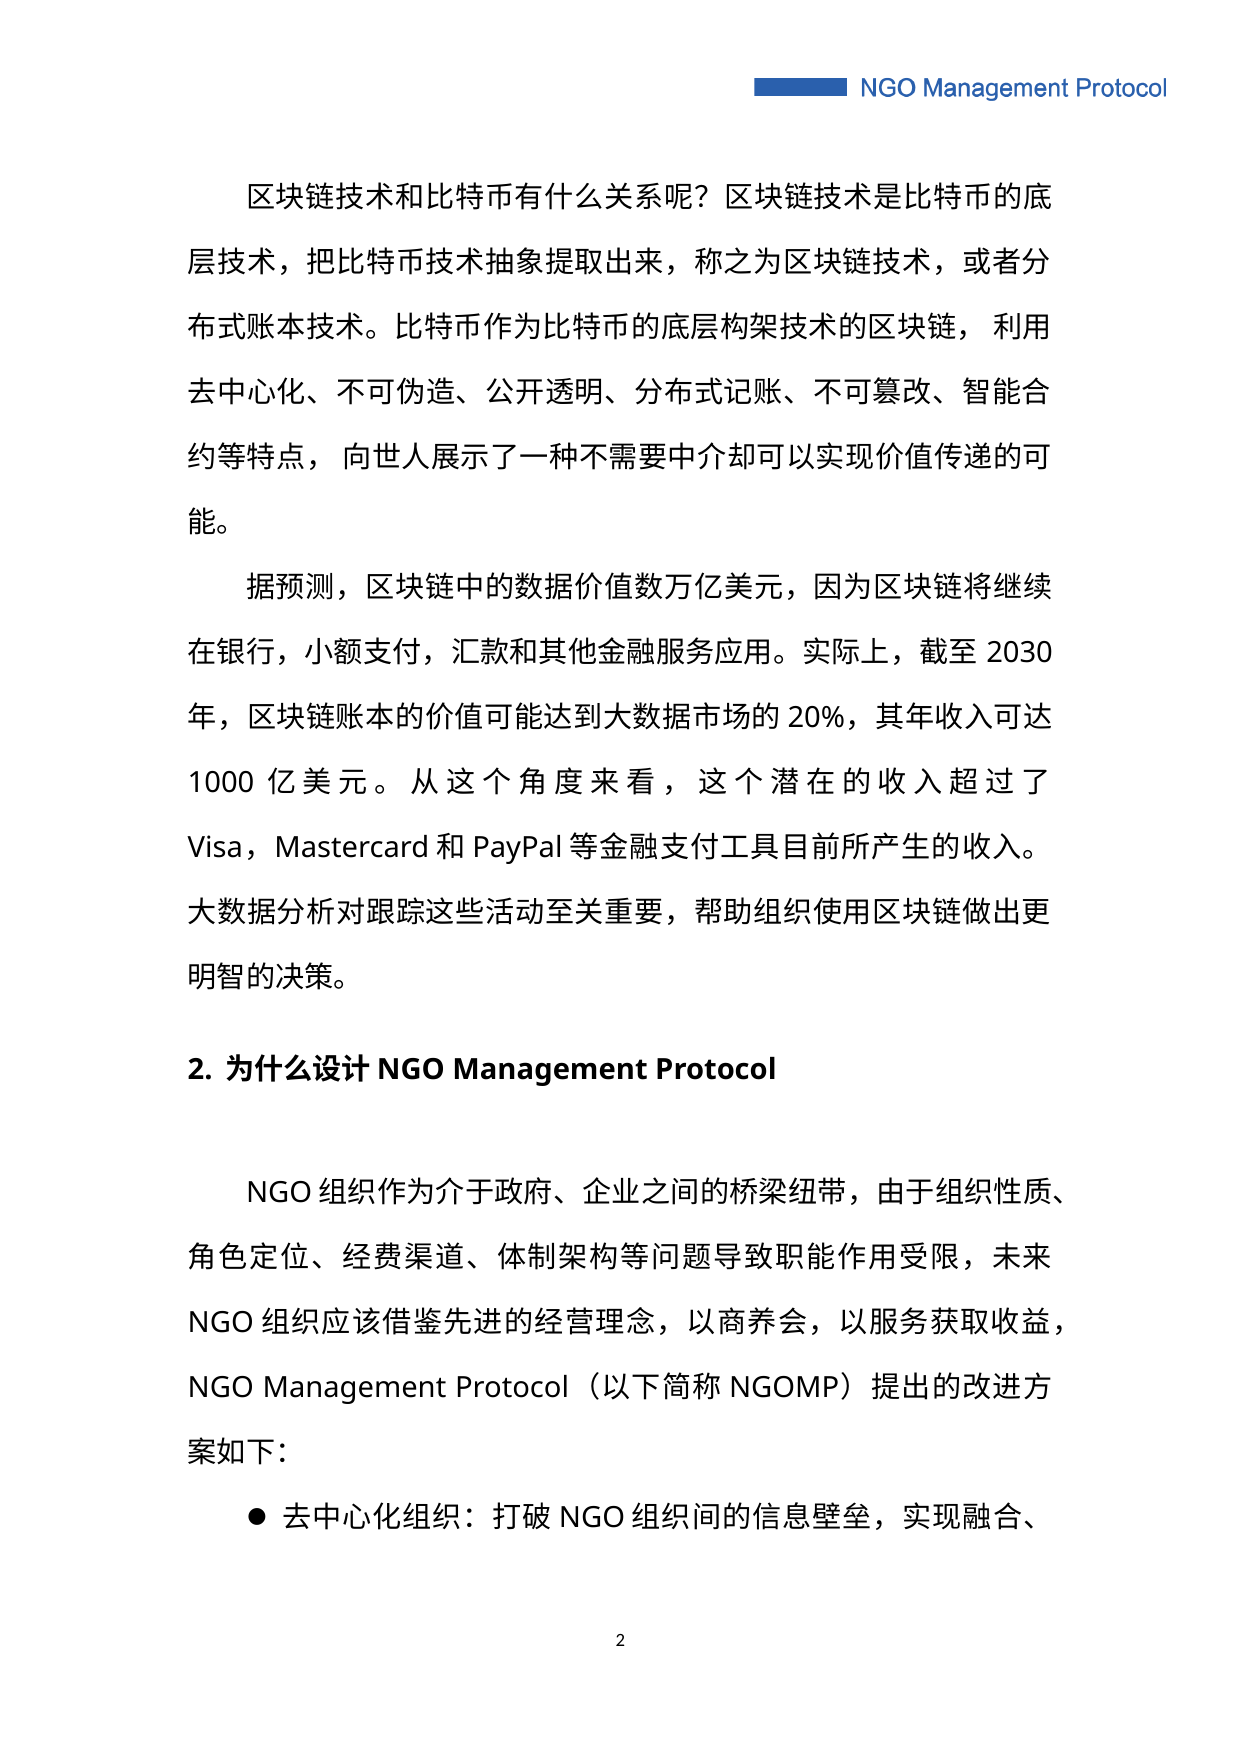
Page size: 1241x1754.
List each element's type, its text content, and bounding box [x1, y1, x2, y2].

text 据预测，区块链中的数据价值数万亿美元，因为区块链将继续在银行，小额支付，汇款和其他金融服务应用。实际上，截至2030年，区块链账本的价值可能达到大数据市场的20%，其年收入可达1000亿美元。从这个角度来看，这个潜在的收入超过了Visa，Mastercard和PayPal等金融支付工具目前所产生的收入。大数据分析对跟踪这些活动至关重要，帮助组织使用区块链做出更明智的决策。 [187, 552, 1053, 1007]
text 区块链技术和比特币有什么关系呢？区块链技术是比特币的底层技术，把比特币技术抽象提取出来，称之为区块链技术，或者分布式账本技术。比特币作为比特币的底层构架技术的区块链， 利用去中心化、不可伪造、公开透明、分布式记账、不可篡改、智能合约等特点， 向世人展示了一种不需要中介却可以实现价值传递的可能。 [187, 162, 1053, 552]
text NGO组织作为介于政府、企业之间的桥梁纽带，由于组织性质、角色定位、经费渠道、体制架构等问题导致职能作用受限，未来NGO组织应该借鉴先进的经营理念，以商养会，以服务获取收益，NGO Management Protocol（以下简称NGOMP）提出的改进方案如下： [187, 1157, 1053, 1482]
subtitle 为什么设计NGO Management Protocol [187, 1034, 1053, 1099]
picture [754, 75, 1180, 103]
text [187, 1482, 1053, 1547]
